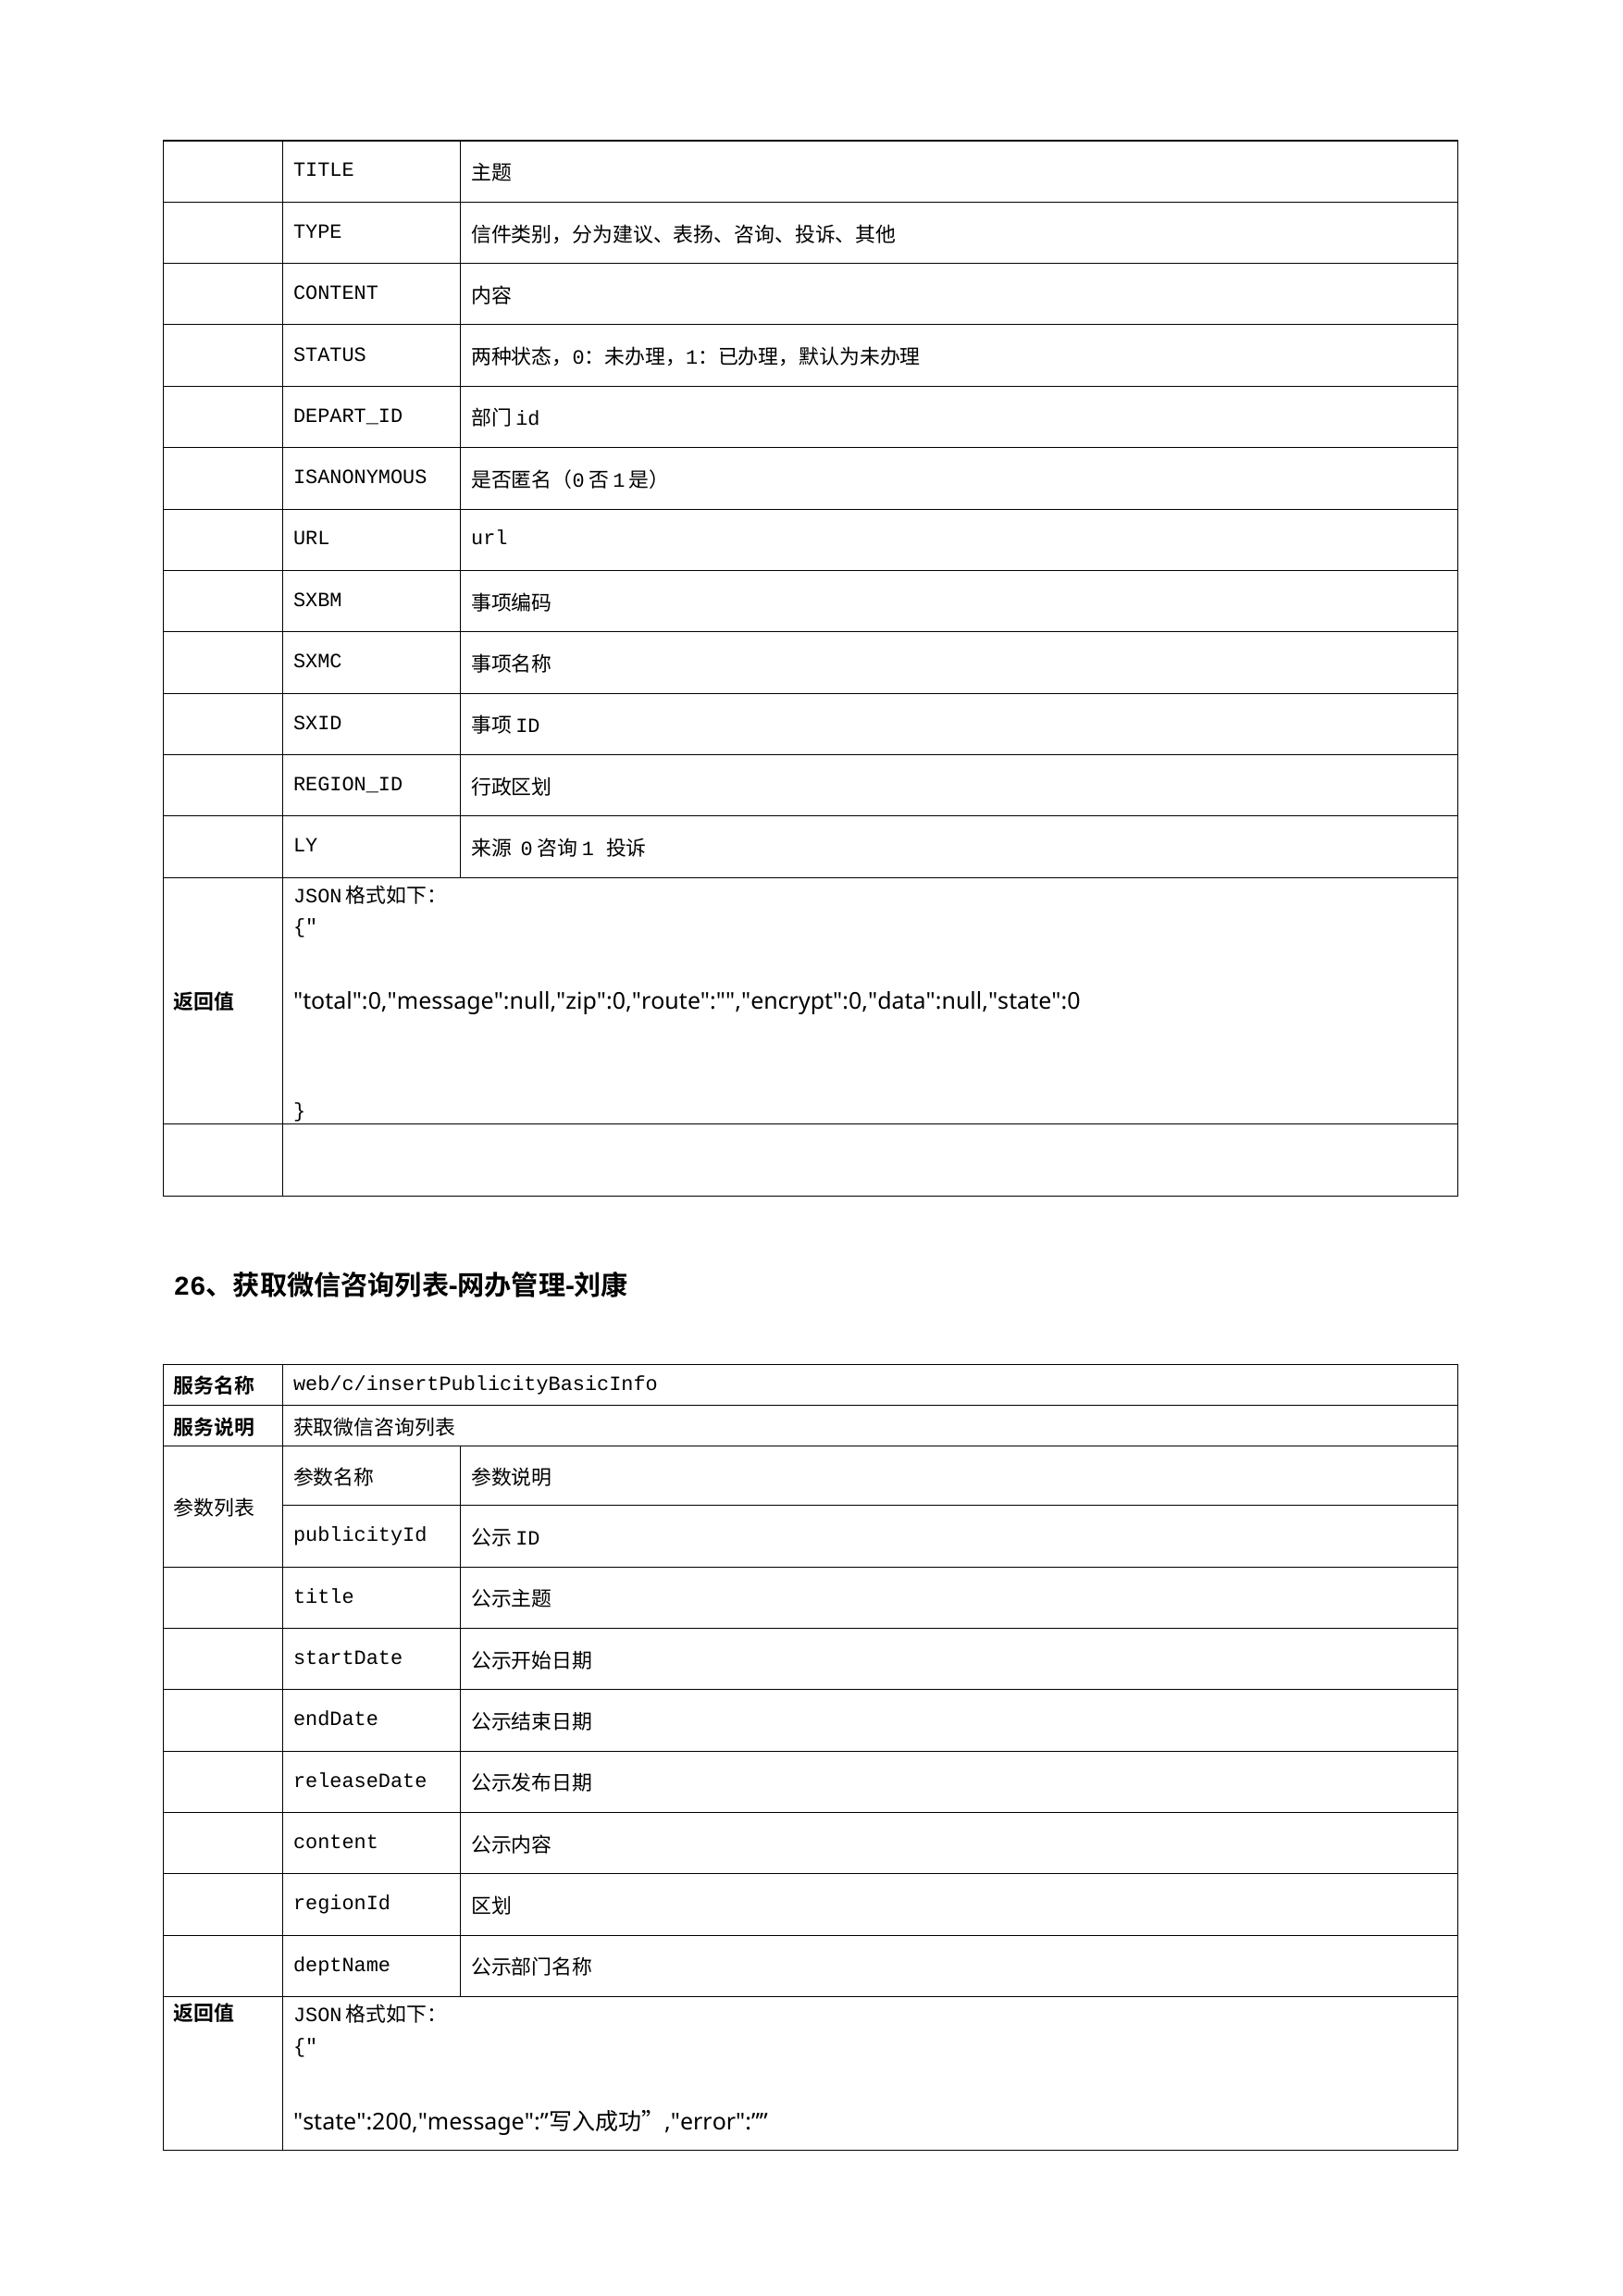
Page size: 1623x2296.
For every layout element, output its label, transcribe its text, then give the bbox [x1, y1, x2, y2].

table_cell STATUS [283, 325, 460, 386]
table_cell [164, 694, 282, 754]
table_cell url [461, 510, 1457, 570]
table_cell releaseDate [283, 1752, 460, 1812]
table_header 服务名称 [164, 1365, 282, 1405]
table_cell 返回值 [164, 1997, 282, 2150]
table_cell TYPE [283, 203, 460, 263]
table_cell SXMC [283, 632, 460, 692]
table_cell content [283, 1813, 460, 1873]
table_cell deptName [283, 1936, 460, 1996]
table_cell 公示结束日期 [461, 1690, 1457, 1751]
table_cell [164, 1813, 282, 1873]
table_cell DEPART_ID [283, 387, 460, 447]
table_cell [164, 816, 282, 877]
table_cell [164, 325, 282, 386]
table_cell startDate [283, 1629, 460, 1689]
table_cell CONTENT [283, 264, 460, 324]
table_cell [164, 1690, 282, 1751]
table_cell REGION_ID [283, 755, 460, 815]
table_cell ISANONYMOUS [283, 448, 460, 508]
table_cell [164, 510, 282, 570]
table_cell 行政区划 [461, 755, 1457, 815]
table_cell [164, 1568, 282, 1628]
table_cell [283, 1124, 1457, 1196]
table_cell 参数名称 [283, 1446, 460, 1505]
table_cell [164, 203, 282, 263]
table_cell [164, 632, 282, 692]
table_cell TITLE [283, 142, 460, 202]
table_cell title [283, 1568, 460, 1628]
table_cell 事项ID [461, 694, 1457, 754]
table_cell [164, 448, 282, 508]
table_cell 公示ID [461, 1506, 1457, 1566]
table_cell 返回值 [164, 878, 282, 1123]
table_cell [164, 1629, 282, 1689]
table_cell 服务说明 [164, 1406, 282, 1446]
table_cell [164, 755, 282, 815]
table_cell LY [283, 816, 460, 877]
table_cell 是否匿名（0否1是） [461, 448, 1457, 508]
table_cell 公示开始日期 [461, 1629, 1457, 1689]
table_cell 主题 [461, 142, 1457, 202]
table_cell [164, 1752, 282, 1812]
table_cell 公示发布日期 [461, 1752, 1457, 1812]
table_cell SXBM [283, 571, 460, 631]
table_cell 参数列表 [164, 1446, 282, 1566]
table_cell 区划 [461, 1874, 1457, 1935]
table_cell 事项名称 [461, 632, 1457, 692]
table_cell [164, 1124, 282, 1196]
table_cell [164, 1936, 282, 1996]
table_cell 公示主题 [461, 1568, 1457, 1628]
table_cell URL [283, 510, 460, 570]
table_cell [164, 264, 282, 324]
table_cell endDate [283, 1690, 460, 1751]
table_header web/c/insertPublicityBasicInfo [283, 1365, 1457, 1405]
table_cell [164, 1874, 282, 1935]
table_cell SXID [283, 694, 460, 754]
table_cell 来源 0咨询 1 投诉 [461, 816, 1457, 877]
table_cell 两种状态，0：未办理，1：已办理，默认为未办理 [461, 325, 1457, 386]
table_cell 部门id [461, 387, 1457, 447]
table_cell 公示内容 [461, 1813, 1457, 1873]
table_cell publicityId [283, 1506, 460, 1566]
subtitle 26、获取微信咨询列表-网办管理-刘康 [173, 1253, 1449, 1313]
table_cell [164, 142, 282, 202]
table_cell 参数说明 [461, 1446, 1457, 1505]
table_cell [283, 1997, 1457, 2150]
table_cell JSON格式如下： {" "total":0,"message":null,"zip":0,"route":"","encrypt":0,"data":null,"state":0 } [283, 878, 1457, 1123]
table_cell 信件类别，分为建议、表扬、咨询、投诉、其他 [461, 203, 1457, 263]
table_cell 公示部门名称 [461, 1936, 1457, 1996]
table_cell 内容 [461, 264, 1457, 324]
table_cell [164, 571, 282, 631]
table_cell 获取微信咨询列表 [283, 1406, 1457, 1446]
table_cell regionId [283, 1874, 460, 1935]
table_cell [164, 387, 282, 447]
table_cell 事项编码 [461, 571, 1457, 631]
